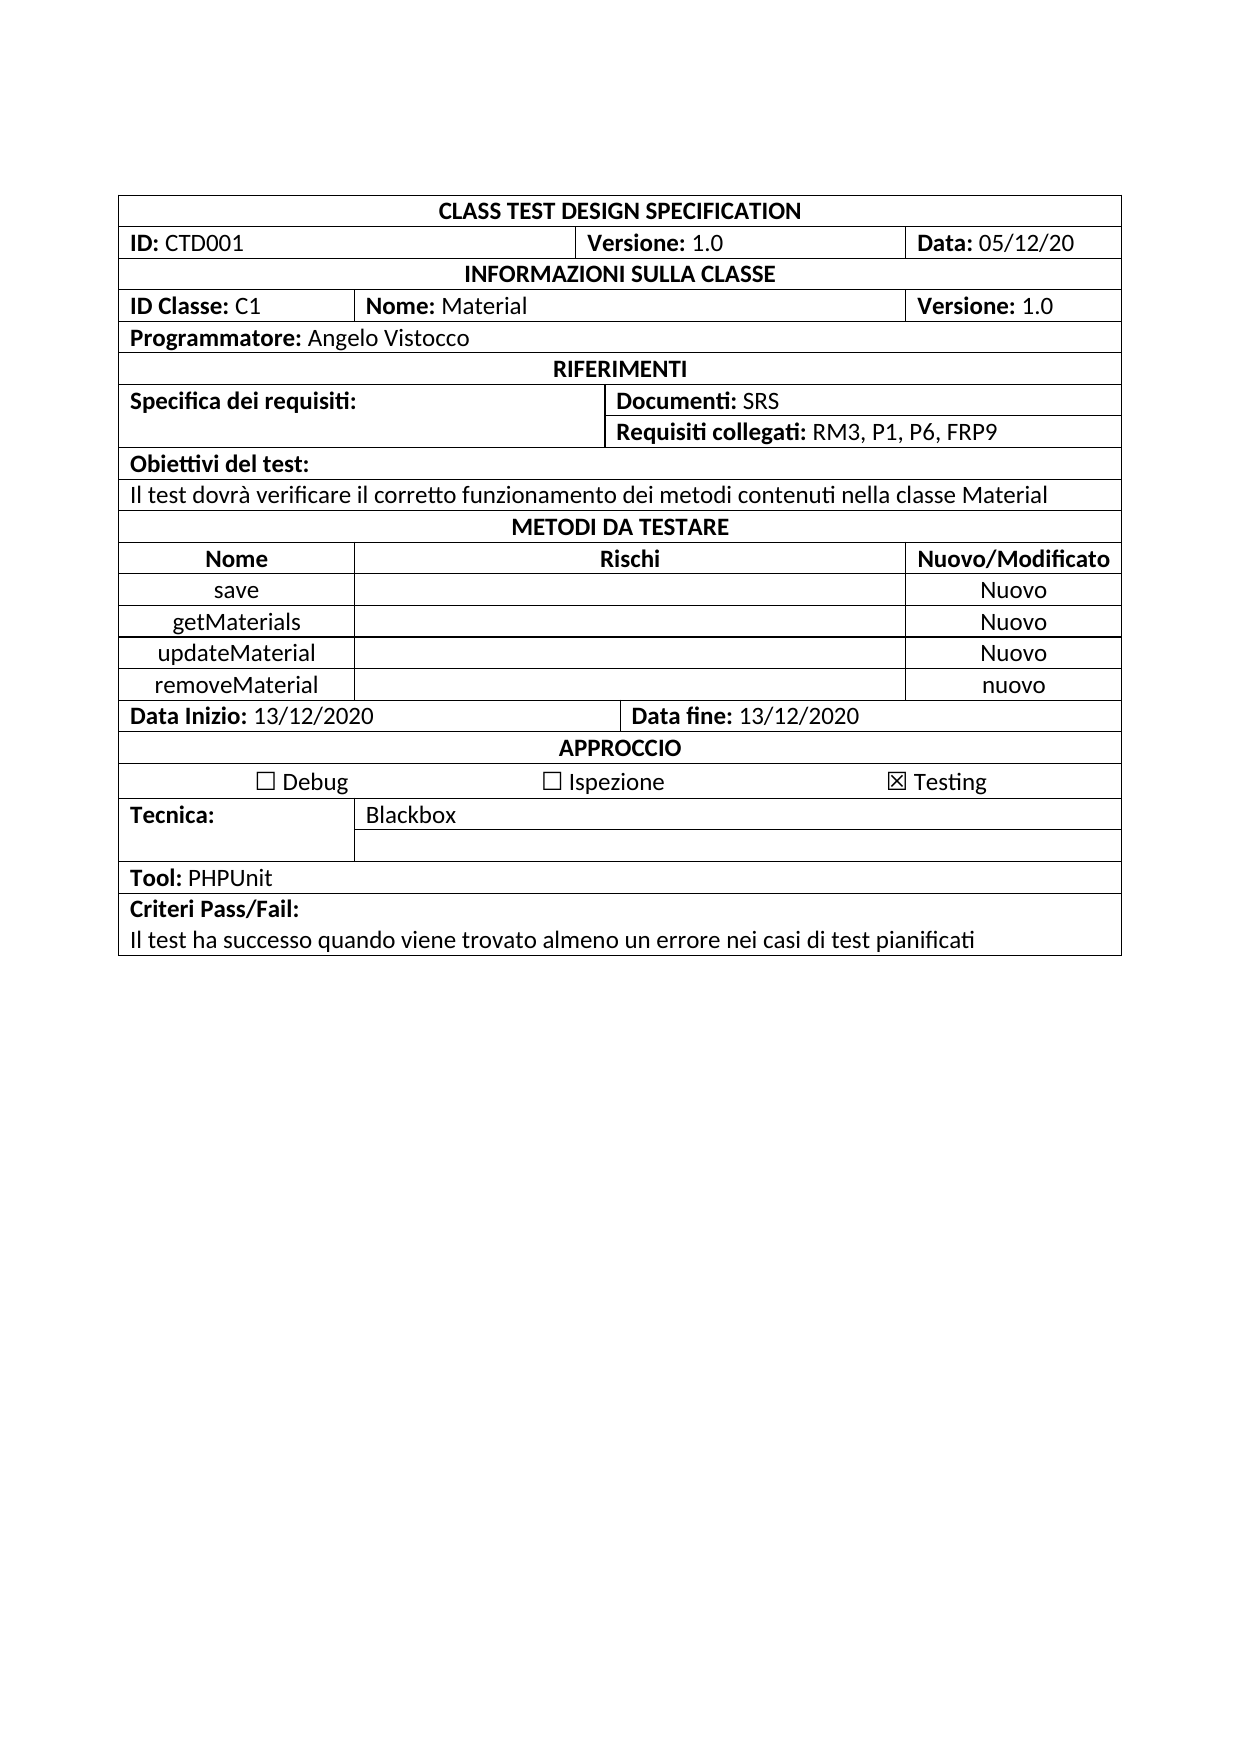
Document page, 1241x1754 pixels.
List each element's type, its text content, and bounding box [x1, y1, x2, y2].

table_cell Requisiti collegati: RM3, P1, P6, FRP9 [606, 416, 1121, 447]
table_cell [355, 606, 905, 636]
table_cell getMaterials [119, 606, 354, 636]
table_cell Versione: 1.0 [906, 290, 1121, 321]
table_cell Tool: PHPUnit [119, 862, 1121, 892]
table_cell INFORMAZIONI SULLA CLASSE [119, 259, 1121, 289]
table_cell Nome: Material [355, 290, 905, 321]
table_cell Debug Ispezione Testing [119, 764, 1121, 798]
table_header CLASS TEST DESIGN SPECIFICATION [119, 196, 1121, 226]
table_cell RIFERIMENTI [119, 353, 1121, 384]
table_cell Obiettivi del test: [119, 448, 1121, 478]
table_cell [355, 830, 1121, 861]
table_cell [355, 669, 905, 699]
table_cell Data: 05/12/20 [906, 227, 1121, 258]
table_cell Data Inizio: 13/12/2020 [119, 701, 620, 731]
table_cell Blackbox [355, 799, 1121, 829]
table_cell Nome [119, 543, 354, 573]
table_cell Nuovo [906, 574, 1121, 605]
table_cell Versione: 1.0 [576, 227, 905, 258]
table_cell Nuovo/Modificato [906, 543, 1121, 573]
table_cell removeMaterial [119, 669, 354, 699]
table_cell Nuovo [906, 606, 1121, 636]
table_cell updateMaterial [119, 638, 354, 668]
table_cell save [119, 574, 354, 605]
table_cell ID: CTD001 [119, 227, 575, 258]
table_cell [355, 574, 905, 605]
table_cell APPROCCIO [119, 732, 1121, 763]
table_cell Criteri Pass/Fail: Il test ha successo quando viene trovato almeno un errore nei casi di test pianificati [119, 894, 1121, 954]
table_cell nuovo [906, 669, 1121, 699]
table_cell Data fine: 13/12/2020 [621, 701, 1121, 731]
table_cell Rischi [355, 543, 905, 573]
table_cell [355, 638, 905, 668]
table_cell Tecnica: [119, 799, 354, 861]
table_cell Documenti: SRS [606, 385, 1121, 415]
table_cell Programmatore: Angelo Vistocco [119, 322, 1121, 352]
table_cell Nuovo [906, 638, 1121, 668]
table_cell METODI DA TESTARE [119, 511, 1121, 542]
table_cell ID Classe: C1 [119, 290, 354, 321]
table_cell Il test dovrà verificare il corretto funzionamento dei metodi contenuti nella classe Material [119, 480, 1121, 510]
table_cell Specifica dei requisiti: [119, 385, 604, 447]
